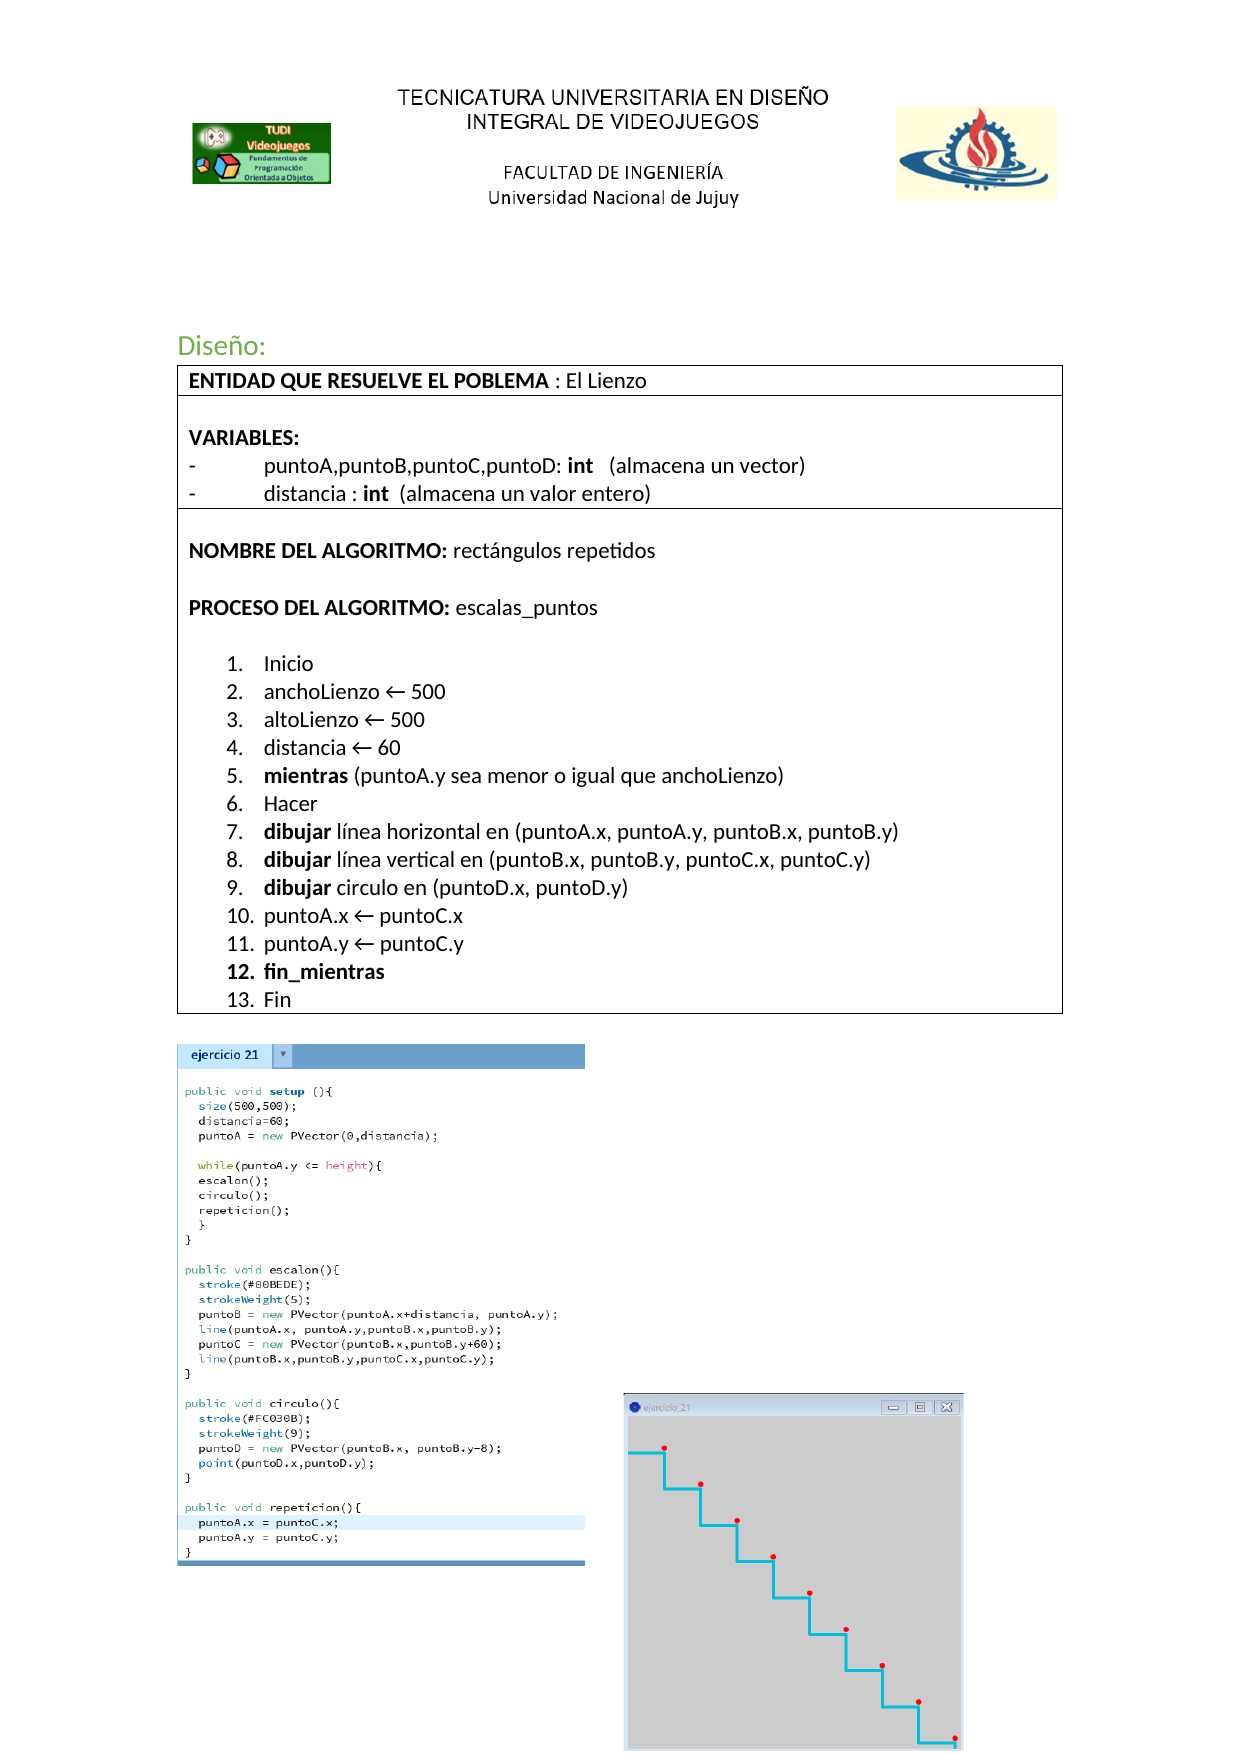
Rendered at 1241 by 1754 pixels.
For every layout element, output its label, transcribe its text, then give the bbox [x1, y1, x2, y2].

table_cell NOMBRE DEL ALGORITMO: rectángulos repetidos PROCESO DEL ALGORITMO: escalas_puntos Inicio anchoLienzo ← 500 altoLienzo ← 500 distancia ← 60 mientras (puntoA.y sea menor o igual que anchoLienzo) Hacer dibujar línea horizontal en (puntoA.x, puntoA.y, puntoB.x, puntoB.y) dibujar línea vertical en (puntoB.x, puntoB.y, puntoC.x, puntoC.y) dibujar circulo en (puntoD.x, puntoD.y) puntoA.x ← puntoC.x puntoA.y ← puntoC.y fin_mientras Fin [178, 509, 1062, 1013]
table_cell VARIABLES: - puntoA,puntoB,puntoC,puntoD: int (almacena un vector) - distancia : int (almacena un valor entero) [178, 396, 1062, 508]
text Diseño: [177, 327, 1063, 363]
table_header ENTIDAD QUE RESUELVE EL POBLEMA : El Lienzo [178, 366, 1062, 394]
